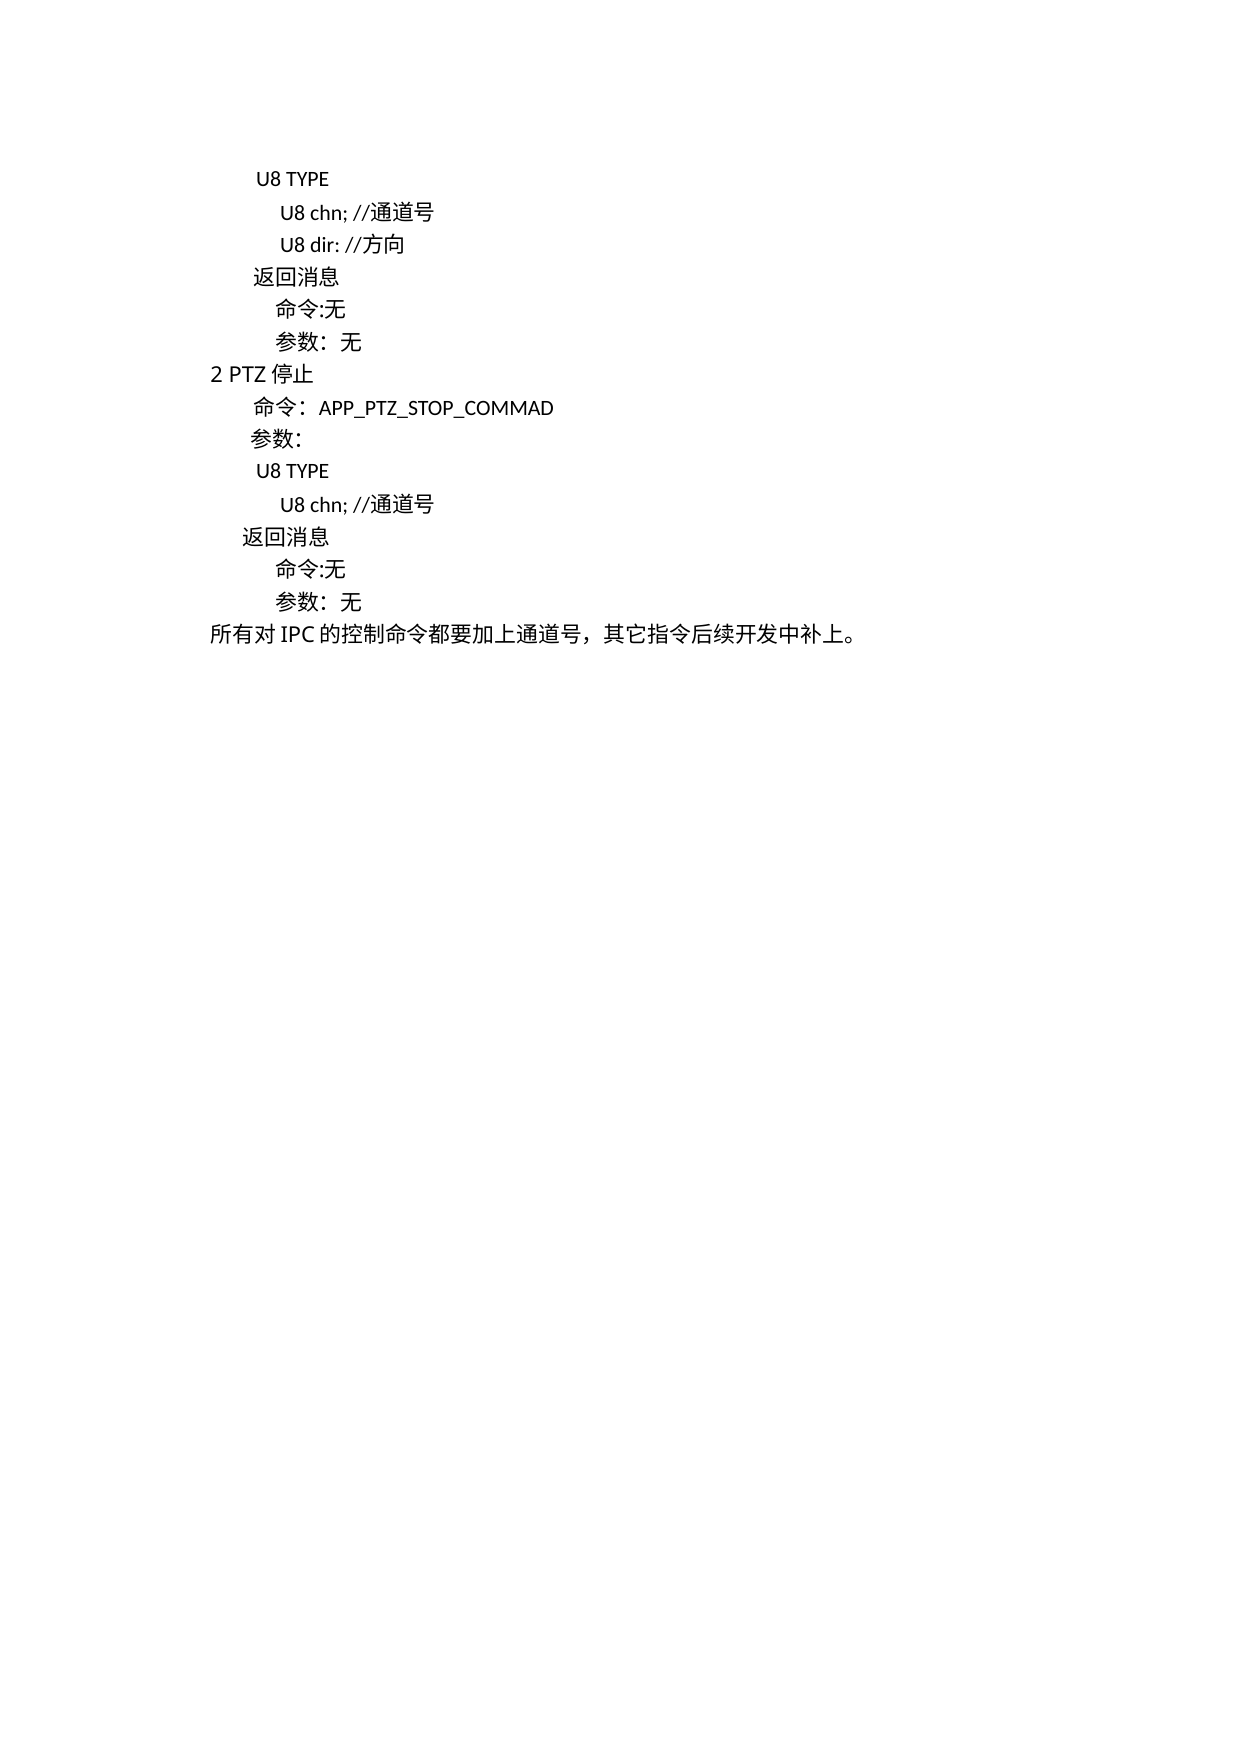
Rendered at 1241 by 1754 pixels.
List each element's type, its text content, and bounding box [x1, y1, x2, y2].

text U8 chn; //通道号 [187, 487, 1053, 519]
text 命令:无 [231, 292, 1053, 324]
text 命令：APP_PTZ_STOP_COMMAD [187, 389, 1053, 422]
text 返回消息 [187, 519, 1053, 552]
text 所有对IPC的控制命令都要加上通道号，其它指令后续开发中补上。 [187, 617, 1053, 649]
text 参数：无 [231, 584, 1053, 617]
text 2 PTZ停止 [187, 357, 1053, 389]
text U8 dir: //方向 [187, 227, 1053, 259]
text U8 chn; //通道号 [187, 194, 1053, 227]
text 参数： [187, 422, 1053, 454]
text U8 TYPE [187, 162, 1053, 194]
text 返回消息 [187, 259, 1053, 292]
text 命令:无 [231, 552, 1053, 584]
text U8 TYPE [187, 454, 1053, 487]
text 参数：无 [231, 324, 1053, 357]
